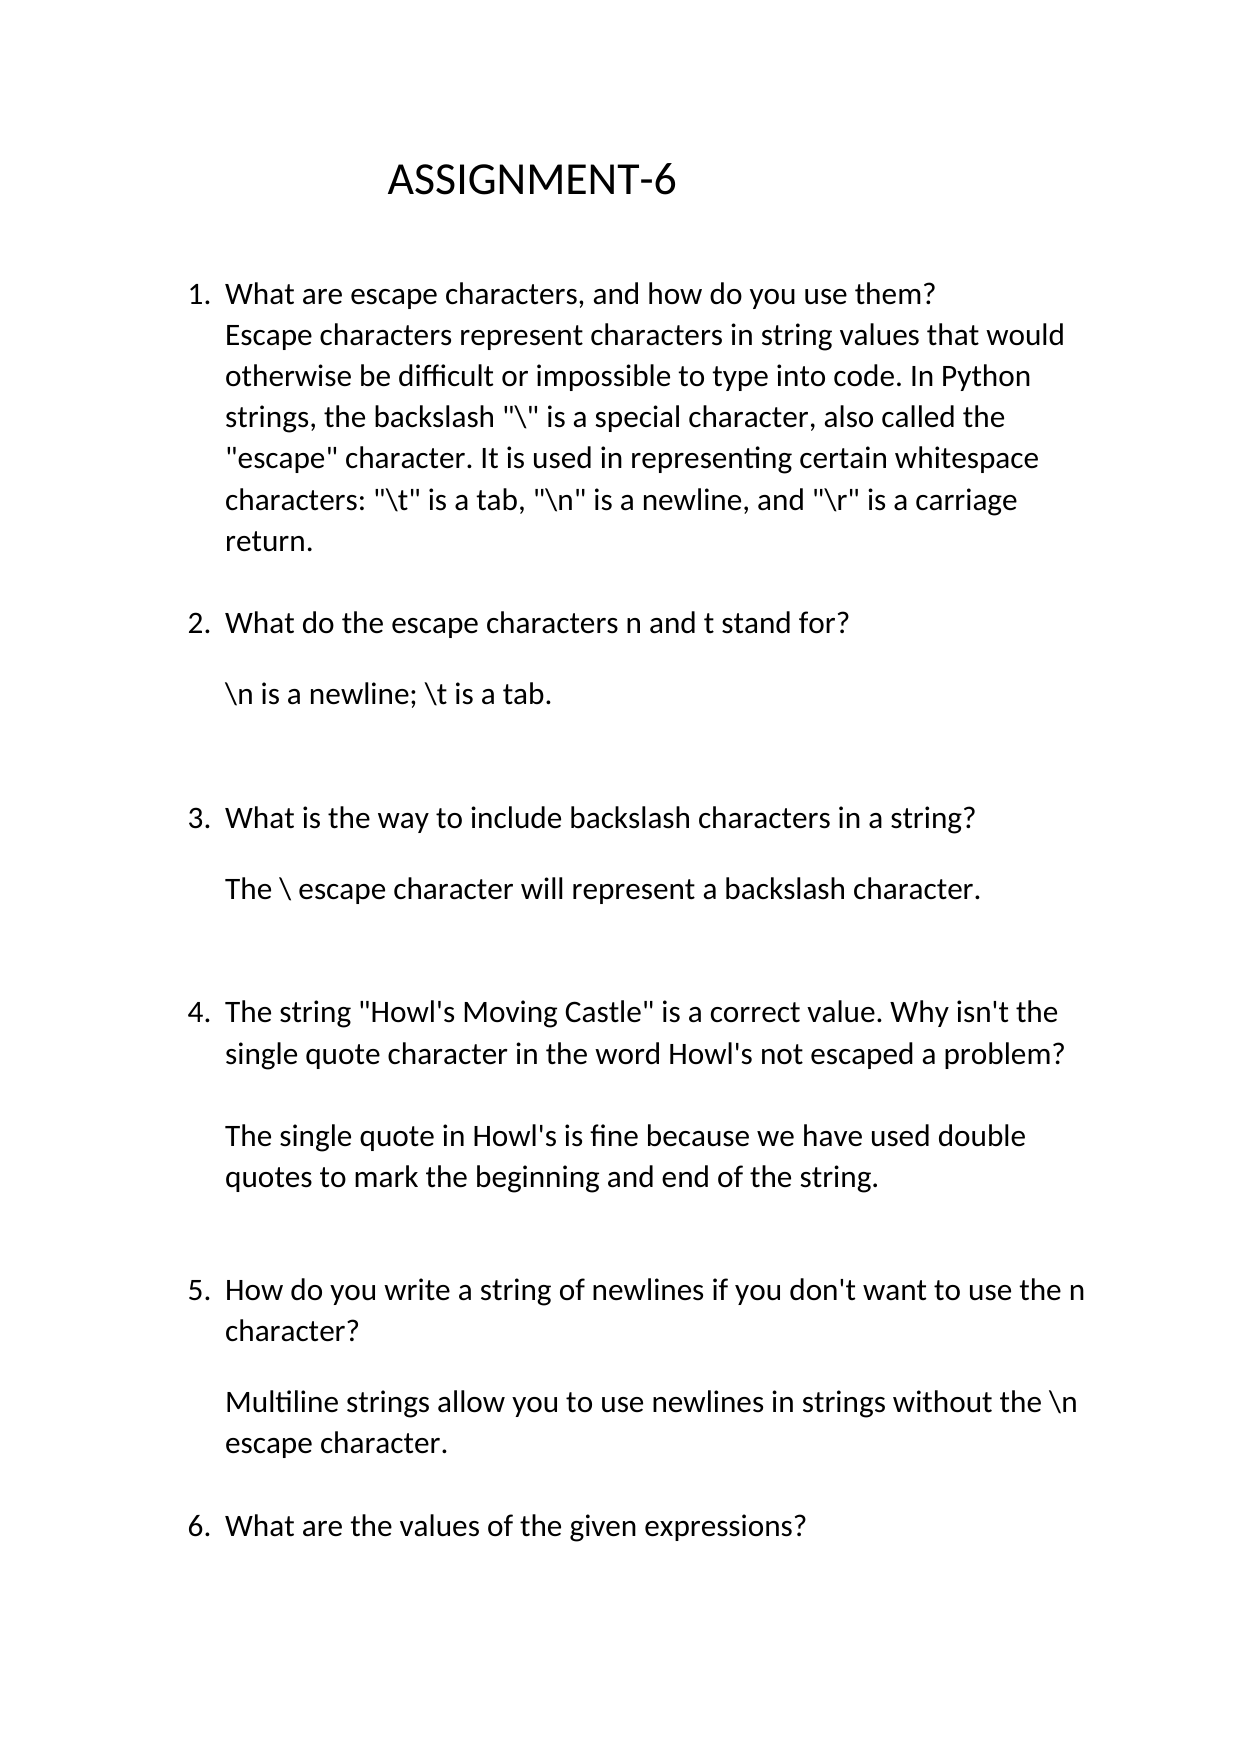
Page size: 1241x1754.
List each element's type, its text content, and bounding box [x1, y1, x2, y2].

list The \ escape character will represent a backslash character. [225, 869, 1090, 907]
list What is the way to include backslash characters in a string? [187, 798, 1090, 836]
text ASSIGNMENT-6 [150, 150, 1090, 206]
list The single quote in Howl's is fine because we have used double quotes to mark the beginning and end of the string. [225, 1116, 1090, 1195]
list Multiline strings allow you to use newlines in strings without the \n escape character. [225, 1382, 1090, 1461]
list What are the values of the given expressions? [187, 1506, 1090, 1544]
list What are escape characters, and how do you use them? [187, 274, 1090, 312]
list Escape characters represent characters in string values that would otherwise be difficult or impossible to type into code. In Python strings, the backslash "\" is a special character, also called the "escape" character. It is used in representing certain whitespace characters: "\t" is a tab, "\n" is a newline, and "\r" is a carriage return. [225, 315, 1090, 559]
list The string "Howl's Moving Castle" is a correct value. Why isn't the single quote character in the word Howl's not escaped a problem? [187, 993, 1090, 1072]
list What do the escape characters n and t stand for? [187, 603, 1090, 641]
list \n is a newline; \t is a tab. [225, 674, 1090, 712]
list How do you write a string of newlines if you don't want to use the n character? [187, 1270, 1090, 1349]
